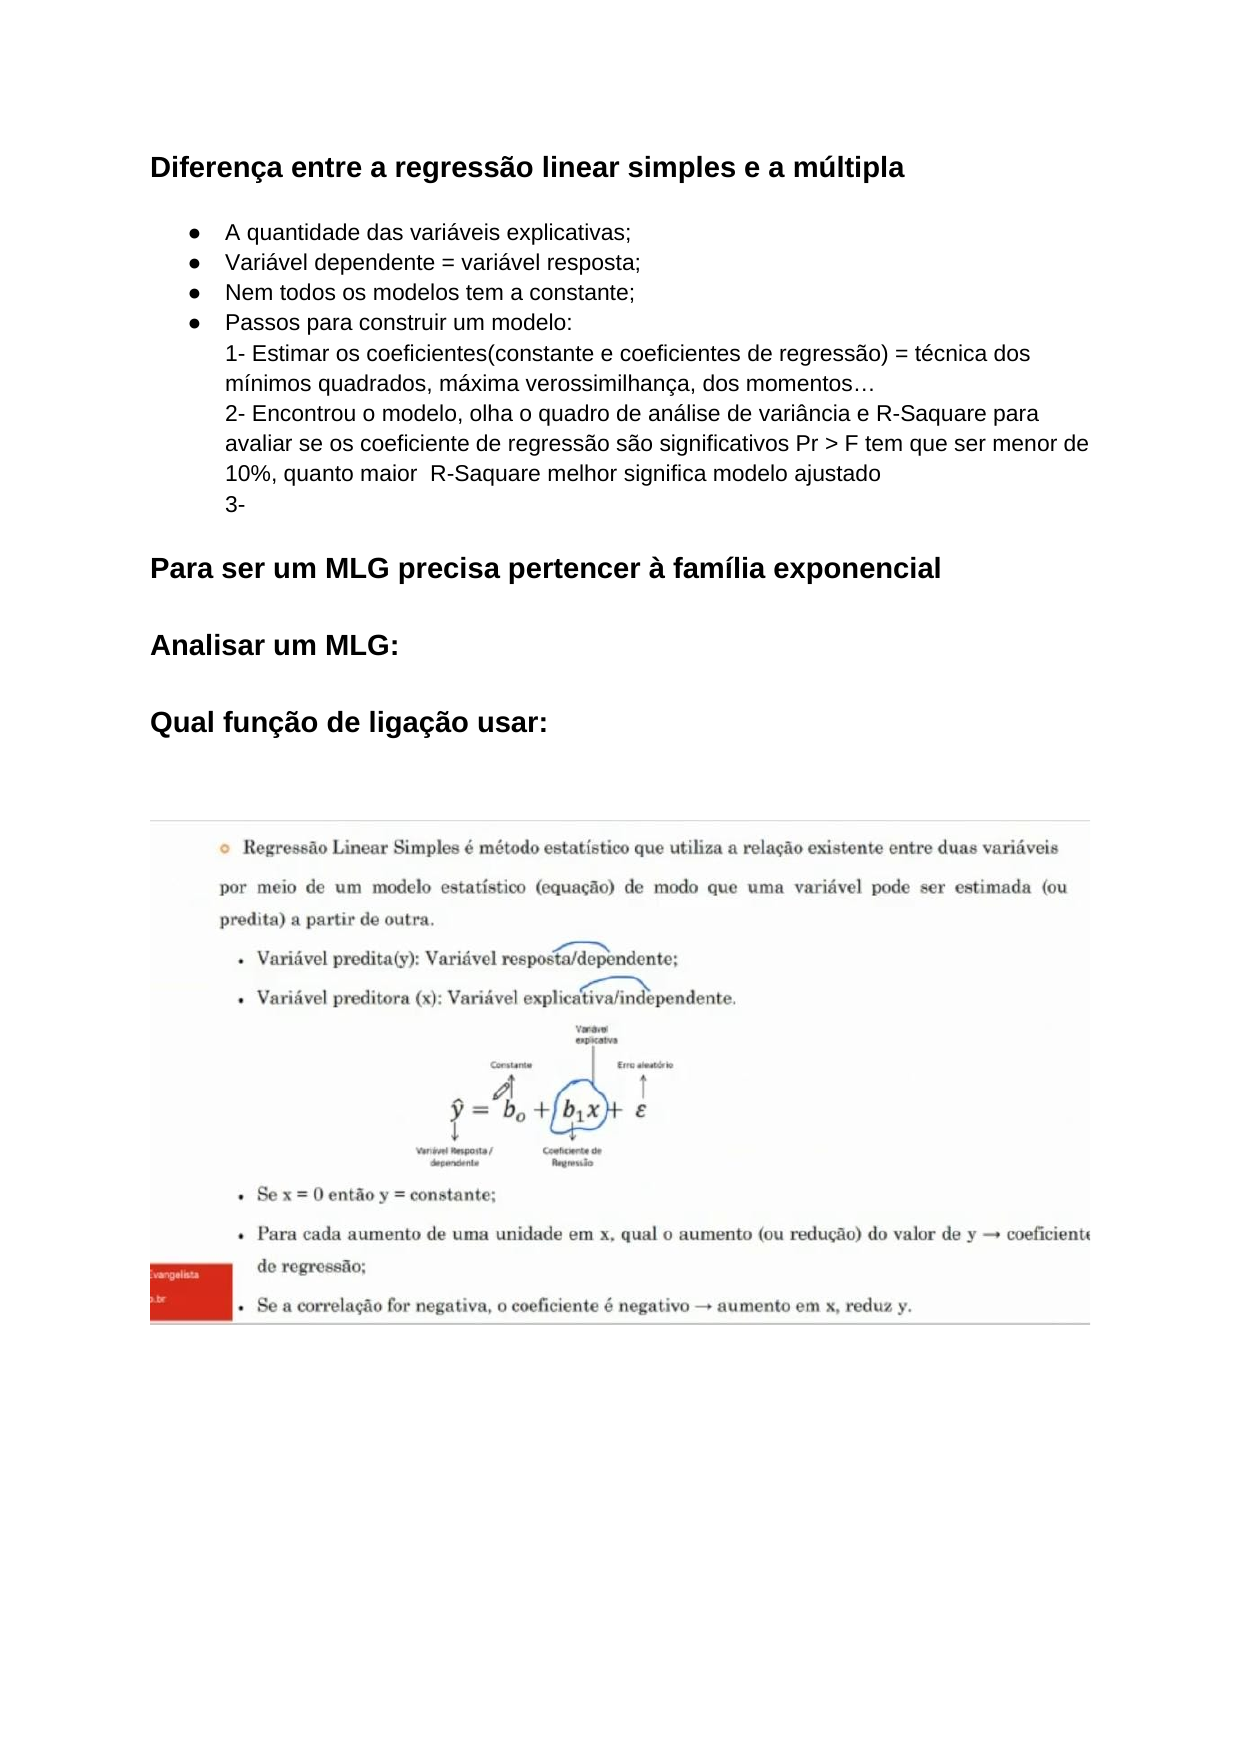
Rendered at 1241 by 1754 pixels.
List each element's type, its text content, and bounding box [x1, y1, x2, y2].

picture [150, 820, 1091, 1325]
list Nem todos os modelos tem a constante; [187, 279, 1090, 306]
text Diferença entre a regressão linear simples e a múltipla [150, 150, 1090, 183]
text Para ser um MLG precisa pertencer à família exponencial [150, 551, 1090, 584]
text 1- Estimar os coeficientes(constante e coeficientes de regressão) = técnica dos mínimos quadrados, máxima verossimilhança, dos momentos… [225, 339, 1090, 396]
list A quantidade das variáveis explicativas; [187, 219, 1090, 245]
list Variável dependente = variável resposta; [187, 249, 1090, 275]
list Passos para construir um modelo: [187, 309, 1090, 336]
text 3- [225, 491, 1090, 517]
text 2- Encontrou o modelo, olha o quadro de análise de variância e R-Saquare para avaliar se os coeficiente de regressão são significativos Pr > F tem que ser menor de 10%, quanto maior R-Saquare melhor significa modelo ajustado [225, 400, 1090, 487]
text Analisar um MLG: [150, 628, 1090, 662]
text Qual função de ligação usar: [150, 705, 1090, 739]
